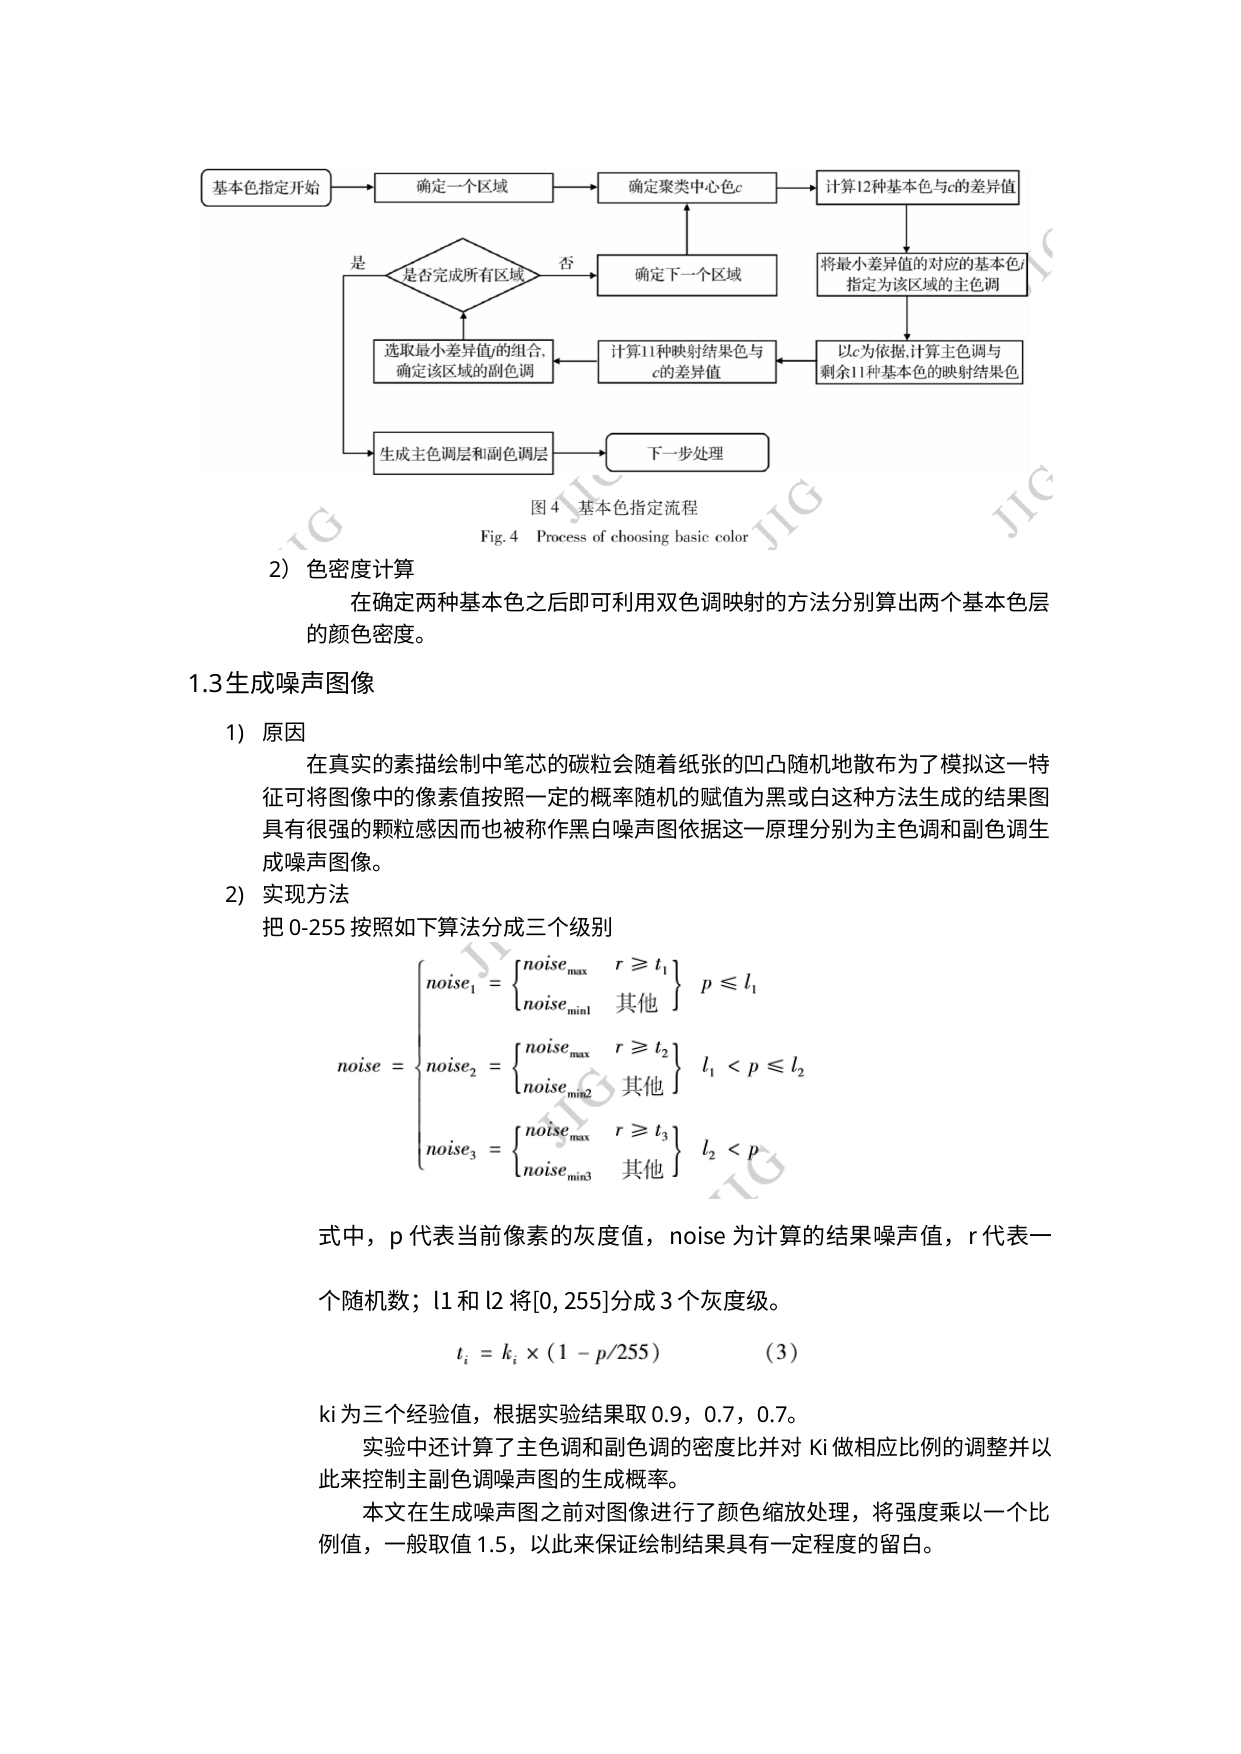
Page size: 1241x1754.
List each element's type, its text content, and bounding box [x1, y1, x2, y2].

list 式中，p代表当前像素的灰度值，noise为计算的结果噪声值，r代表一个随机数；l1 和l2将[0, 255]分成3个灰度级。 [319, 1202, 1053, 1332]
picture [318, 942, 818, 1199]
picture [318, 1332, 803, 1373]
list 本文在生成噪声图之前对图像进行了颜色缩放处理，将强度乘以一个比例值，一般取值1.5，以此来保证绘制结果具有一定程度的留白。 [319, 1494, 1053, 1559]
list 把0-255按照如下算法分成三个级别 [262, 909, 1053, 942]
list 原因 [225, 714, 1053, 747]
list 实验中还计算了主色调和副色调的密度比并对Ki做相应比例的调整并以此来控制主副色调噪声图的生成概率。 [319, 1429, 1053, 1494]
list 在真实的素描绘制中笔芯的碳粒会随着纸张的凹凸随机地散布为了模拟这一特征可将图像中的像素值按照一定的概率随机的赋值为黑或白这种方法生成的结果图具有很强的颗粒感因而也被称作黑白噪声图依据这一原理分别为主色调和副色调生成噪声图像。 [262, 747, 1053, 877]
list 实现方法 [225, 877, 1053, 909]
list ki为三个经验值，根据实验结果取0.9，0.7，0.7。 [319, 1397, 1053, 1429]
picture [187, 162, 1053, 550]
list 在确定两种基本色之后即可利用双色调映射的方法分别算出两个基本色层的颜色密度。 [306, 584, 1053, 649]
list 生成噪声图像 [187, 649, 1053, 714]
list 色密度计算 [269, 552, 1053, 584]
